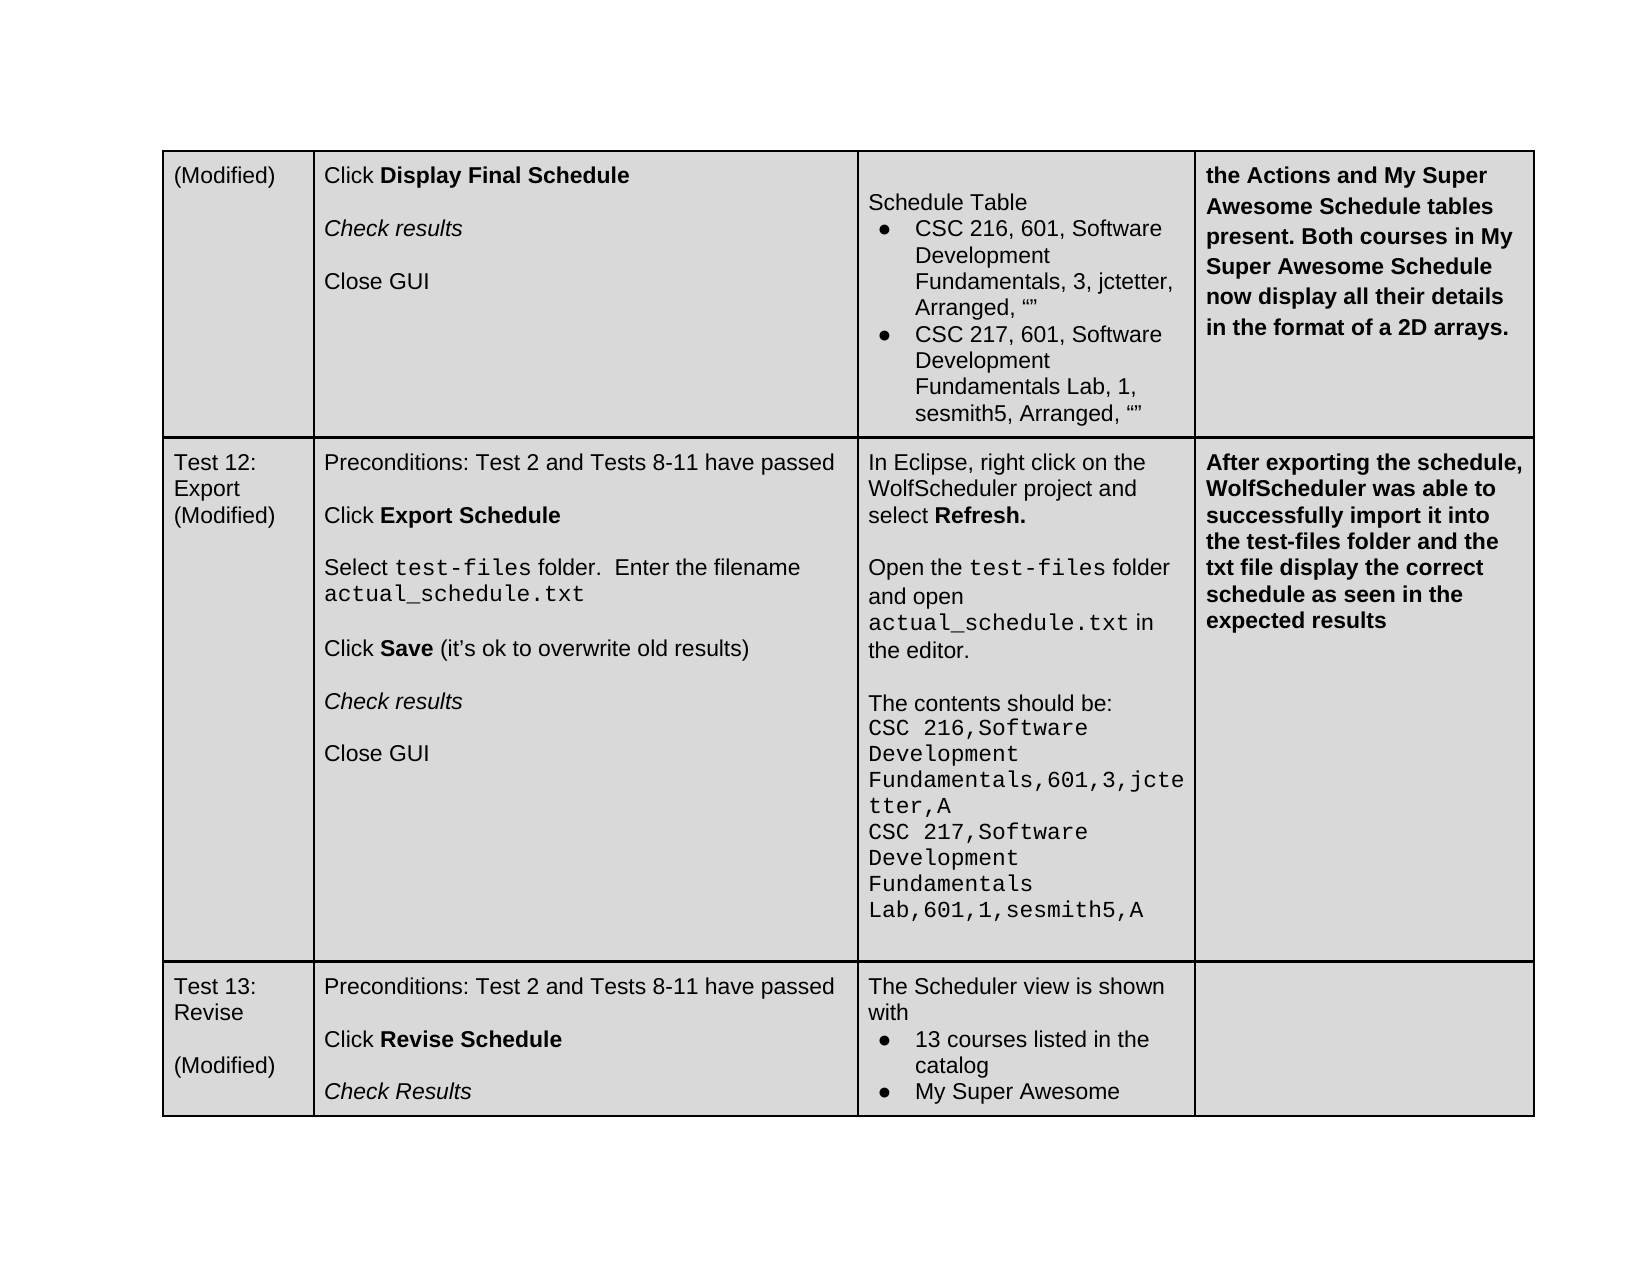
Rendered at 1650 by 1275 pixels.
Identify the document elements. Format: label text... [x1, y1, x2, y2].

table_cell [859, 963, 1194, 1115]
table_cell After exporting the schedule, WolfScheduler was able to successfully import it into the test-files folder and the txt file display the correct schedule as seen in the expected results [1196, 439, 1533, 960]
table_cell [164, 152, 313, 436]
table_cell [859, 152, 1194, 436]
table_cell Test 12: Export (Modified) [164, 439, 313, 960]
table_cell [315, 152, 857, 436]
table_cell In Eclipse, right click on the WolfScheduler project and select Refresh. Open the test-files folder and open actual_schedule.txt in the editor. The contents should be: CSC 216,Software Development Fundamentals,601,3,jctetter,A CSC 217,Software Development Fundamentals Lab,601,1,sesmith5,A [859, 439, 1194, 960]
table_cell Preconditions: Test 2 and Tests 8-11 have passed Click Export Schedule Select test-files folder. Enter the filename actual_schedule.txt Click Save (it’s ok to overwrite old results) Check results Close GUI [315, 439, 857, 960]
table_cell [1196, 152, 1533, 436]
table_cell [164, 963, 313, 1115]
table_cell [315, 963, 857, 1115]
table_cell [1196, 963, 1533, 1115]
